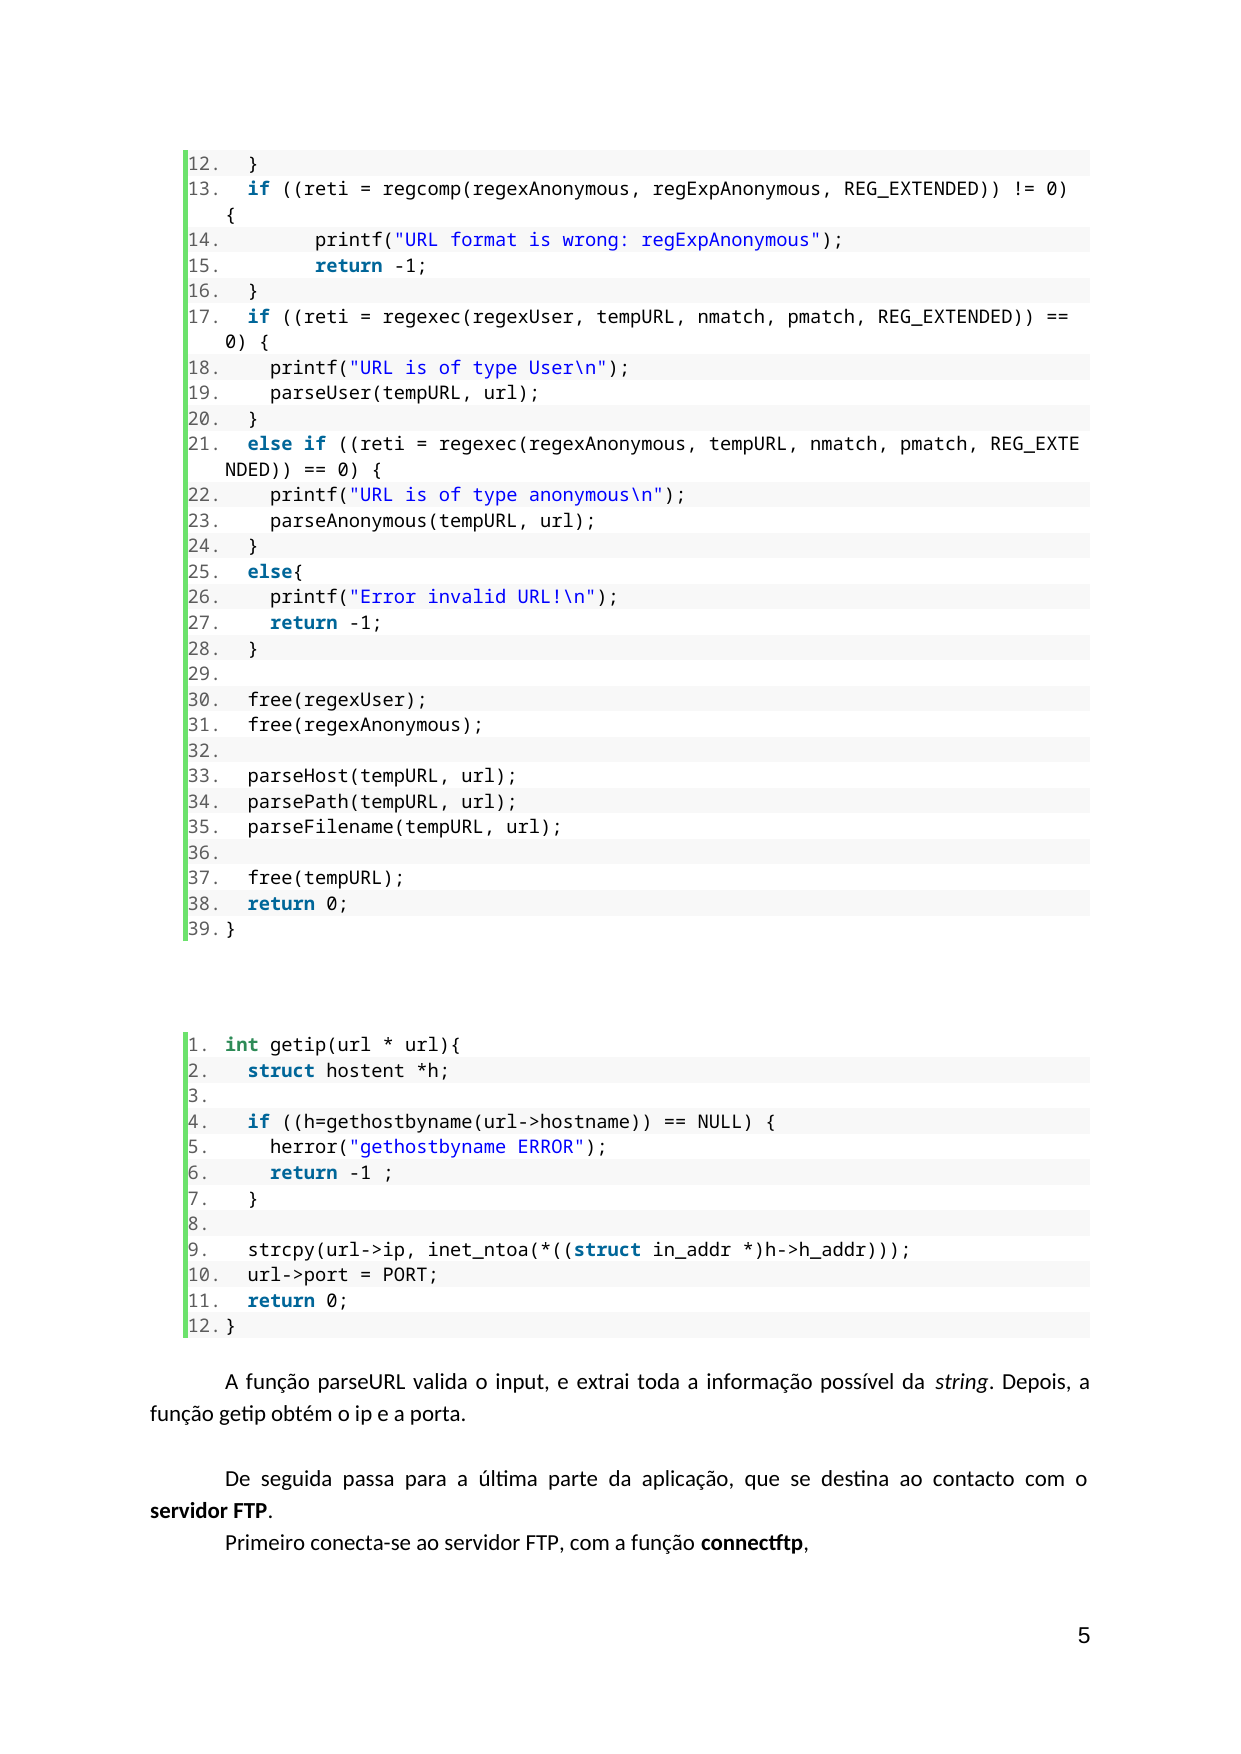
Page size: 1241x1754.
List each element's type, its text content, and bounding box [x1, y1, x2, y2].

list else{ [188, 558, 1090, 584]
list url->port = PORT; [188, 1261, 1090, 1287]
list return 0; [188, 1287, 1090, 1312]
list if ((reti = regexec(regexUser, tempURL, nmatch, pmatch, REG_EXTENDED)) == 0) { [188, 303, 1090, 354]
list herror("gethostbyname ERROR"); [188, 1134, 1090, 1159]
list struct hostent *h; [188, 1057, 1090, 1083]
list return -1; [188, 252, 1090, 278]
list strcpy(url->ip, inet_ntoa(*((struct in_addr *)h->h_addr))); [188, 1236, 1090, 1261]
list } [188, 1312, 1090, 1338]
list printf("URL is of type User\n"); [188, 354, 1090, 380]
text Primeiro conecta-se ao servidor FTP, com a função connectftp, [150, 1528, 1090, 1556]
list } [188, 150, 1090, 176]
list } [188, 533, 1090, 558]
list parseUser(tempURL, url); [188, 380, 1090, 405]
list else if ((reti = regexec(regexAnonymous, tempURL, nmatch, pmatch, REG_EXTENDED)) == 0) { [188, 431, 1090, 482]
list return 0; [188, 890, 1090, 916]
text A função parseURL valida o input, e extrai toda a informação possível da string. Depois, a função getip obtém o ip e a porta. [150, 1367, 1090, 1427]
list } [188, 916, 1090, 941]
list parseHost(tempURL, url); [188, 762, 1090, 788]
list printf("Error invalid URL!\n"); [188, 584, 1090, 609]
list return -1 ; [188, 1159, 1090, 1185]
text De seguida passa para a última parte da aplicação, que se destina ao contacto com o servidor FTP. [150, 1464, 1090, 1524]
list free(regexAnonymous); [188, 711, 1090, 737]
list if ((reti = regcomp(regexAnonymous, regExpAnonymous, REG_EXTENDED)) != 0) { [188, 176, 1090, 227]
list } [188, 405, 1090, 431]
list if ((h=gethostbyname(url->hostname)) == NULL) { [188, 1108, 1090, 1134]
list return -1; [188, 609, 1090, 635]
list } [188, 1185, 1090, 1210]
list printf("URL is of type anonymous\n"); [188, 482, 1090, 507]
list free(regexUser); [188, 686, 1090, 711]
list parseFilename(tempURL, url); [188, 813, 1090, 839]
list free(tempURL); [188, 864, 1090, 890]
list int getip(url * url){ [188, 1032, 1090, 1057]
list } [188, 635, 1090, 660]
list parsePath(tempURL, url); [188, 788, 1090, 813]
list parseAnonymous(tempURL, url); [188, 507, 1090, 533]
list printf("URL format is wrong: regExpAnonymous"); [188, 227, 1090, 252]
list } [188, 278, 1090, 303]
